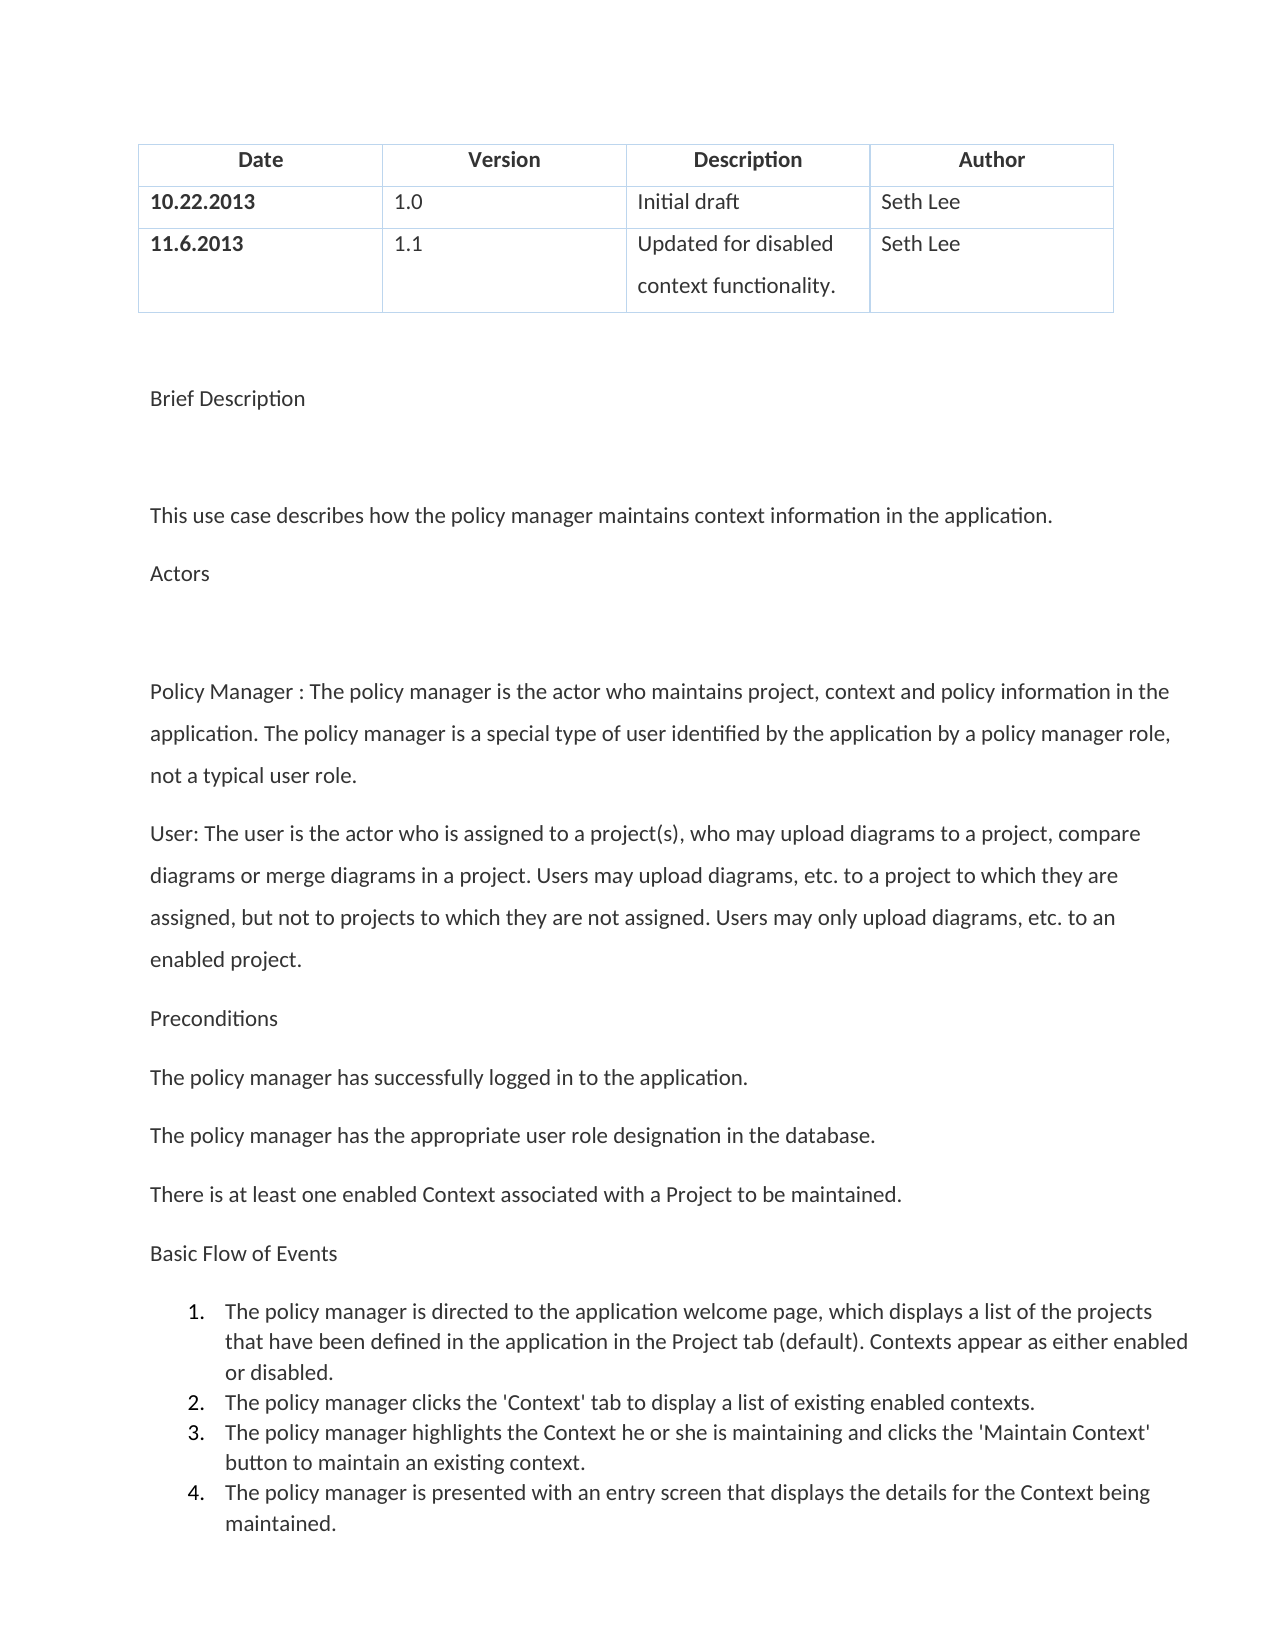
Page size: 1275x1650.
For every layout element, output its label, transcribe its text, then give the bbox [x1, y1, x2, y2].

table_cell 1.1 [383, 229, 626, 312]
table_cell 10.22.2013 [139, 187, 382, 228]
table_cell Seth Lee [871, 187, 1113, 228]
text There is at least one enabled Context associated with a Project to be maintained. [150, 1180, 1192, 1208]
list The policy manager highlights the Context he or she is maintaining and clicks the 'Maintain Context' button to maintain an existing context. [187, 1418, 1192, 1476]
text The policy manager has successfully logged in to the application. [150, 1063, 1192, 1091]
text Actors [150, 559, 1192, 588]
table_cell Description [627, 145, 869, 186]
text Basic Flow of Events [150, 1239, 1192, 1267]
table_cell Updated for disabled context functionality. [627, 229, 869, 312]
list The policy manager clicks the 'Context' tab to display a list of existing enabled contexts. [187, 1388, 1192, 1416]
text Policy Manager : The policy manager is the actor who maintains project, context and policy information in the application. The policy manager is a special type of user identified by the application by a policy manager role, not a typical user role. [150, 677, 1192, 789]
text User: The user is the actor who is assigned to a project(s), who may upload diagrams to a project, compare diagrams or merge diagrams in a project. Users may upload diagrams, etc. to a project to which they are assigned, but not to projects to which they are not assigned. Users may only upload diagrams, etc. to an enabled project. [150, 819, 1192, 973]
list The policy manager is presented with an entry screen that displays the details for the Context being maintained. [187, 1478, 1192, 1537]
text Brief Description [150, 384, 1192, 412]
table_cell 1.0 [383, 187, 626, 228]
table_cell 11.6.2013 [139, 229, 382, 312]
text Preconditions [150, 1004, 1192, 1032]
table_cell Date [139, 145, 382, 186]
table_cell Initial draft [627, 187, 869, 228]
list The policy manager is directed to the application welcome page, which displays a list of the projects that have been defined in the application in the Project tab (default). Contexts appear as either enabled or disabled. [187, 1297, 1192, 1386]
text The policy manager has the appropriate user role designation in the database. [150, 1121, 1192, 1149]
table_cell Seth Lee [871, 229, 1113, 312]
text This use case describes how the policy manager maintains context information in the application. [150, 501, 1192, 529]
table_cell Author [871, 145, 1113, 186]
table_cell Version [383, 145, 626, 186]
